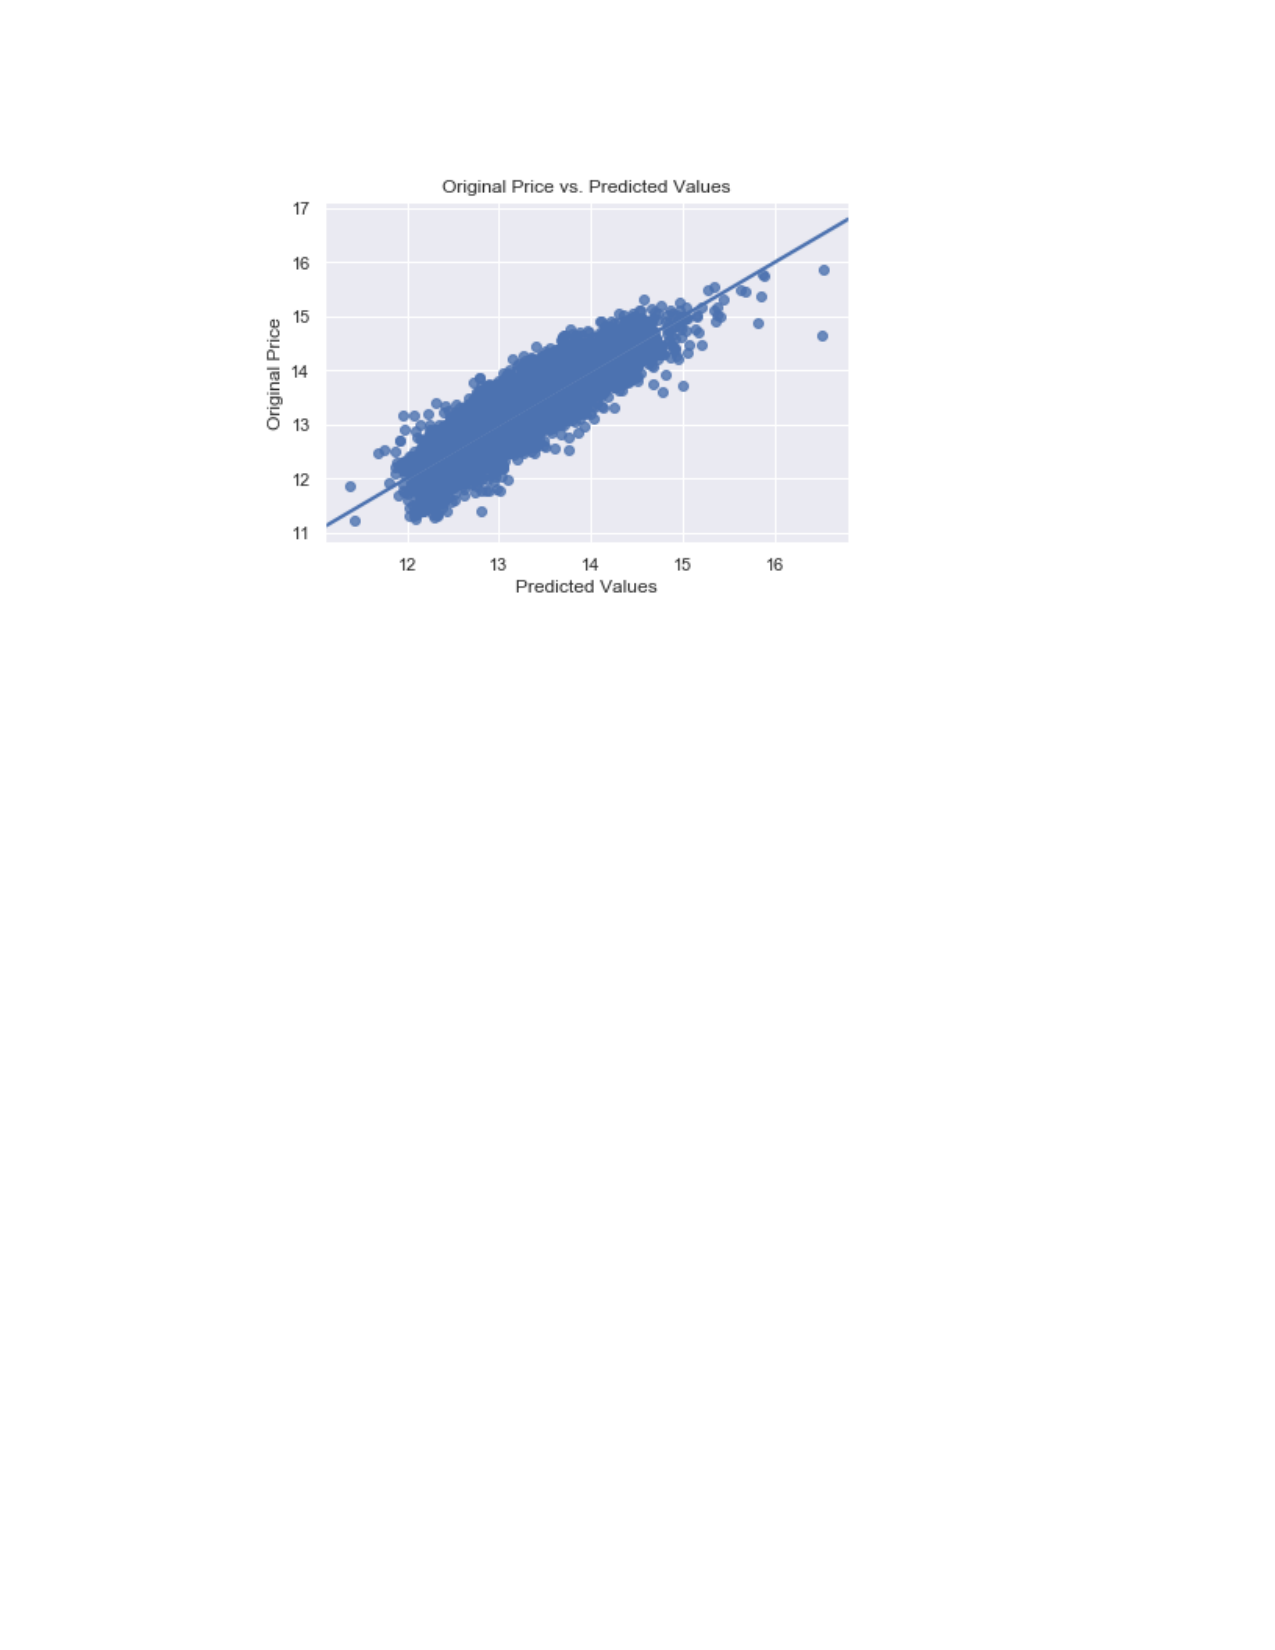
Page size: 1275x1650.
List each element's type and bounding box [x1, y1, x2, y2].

picture [225, 150, 905, 643]
